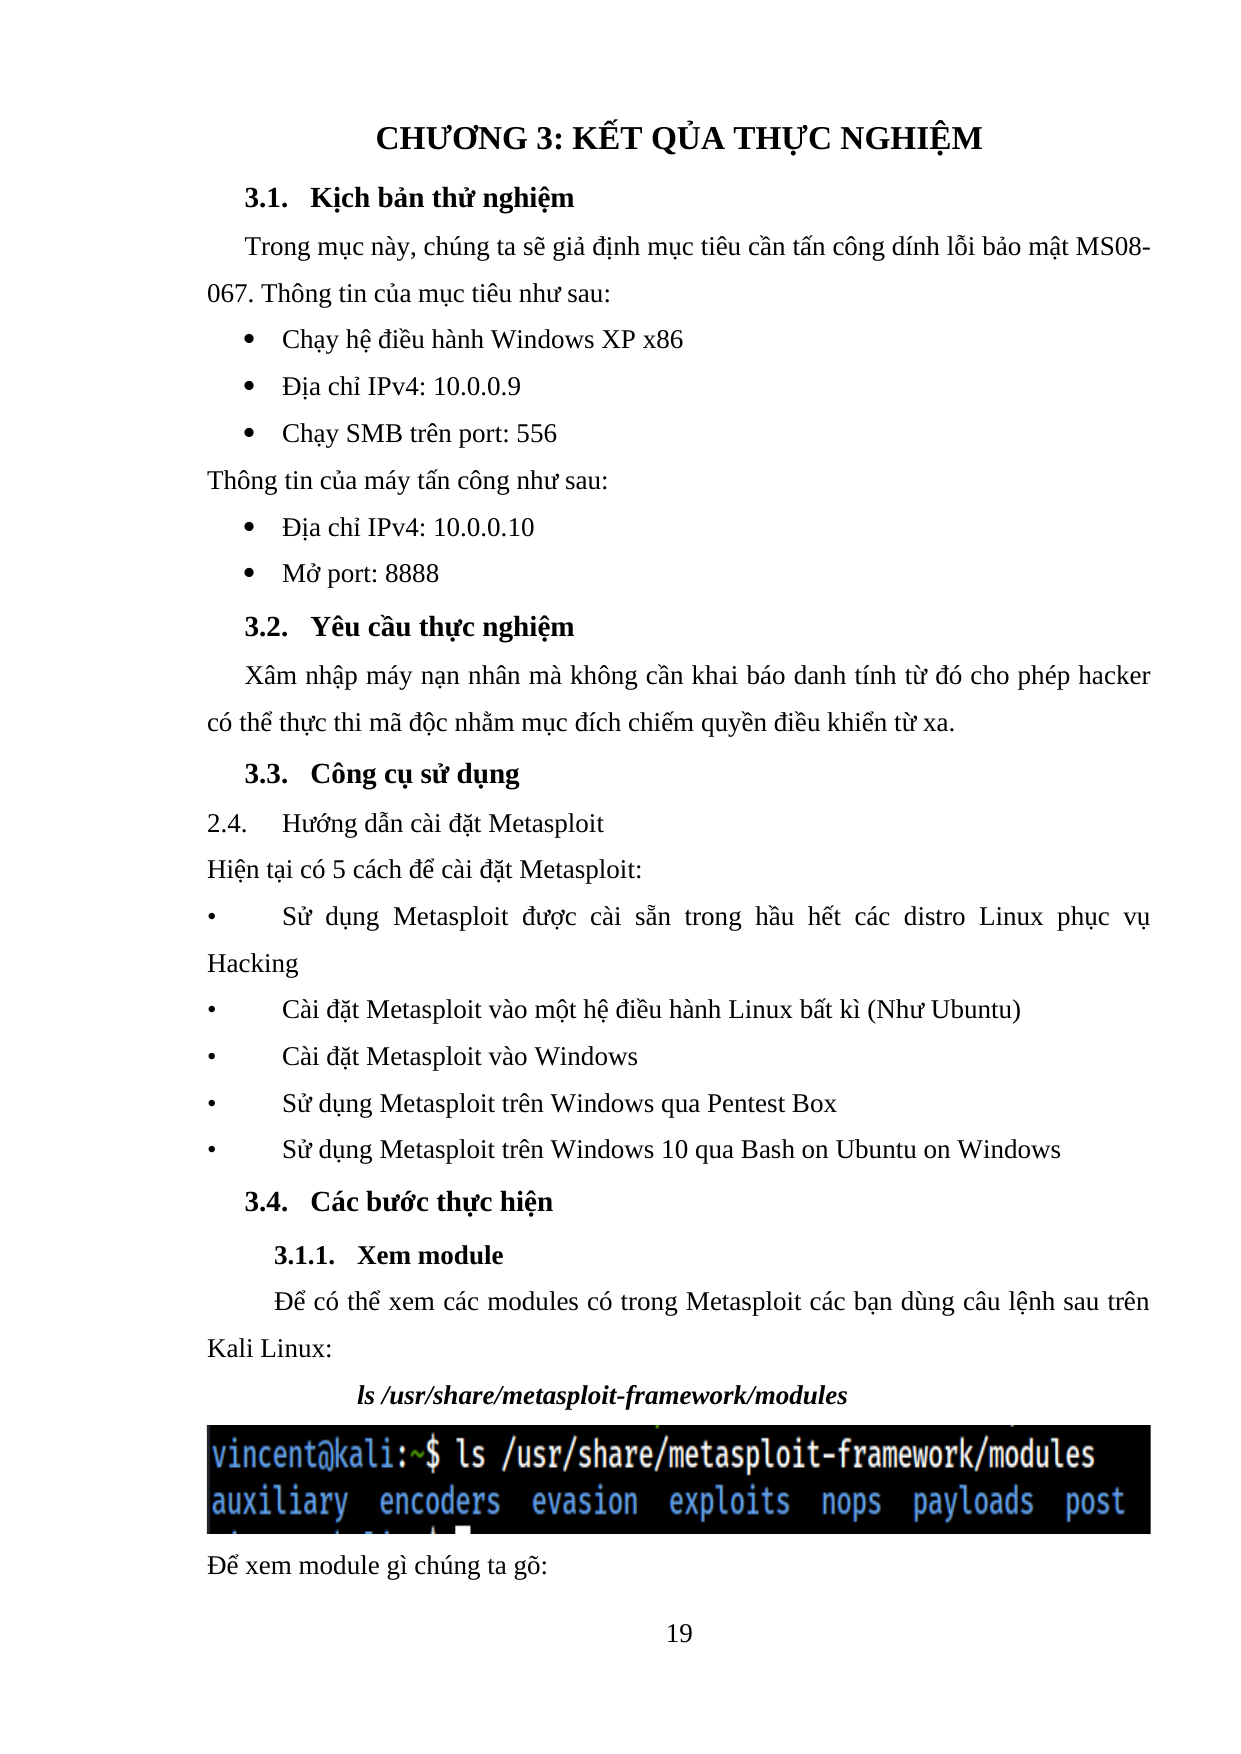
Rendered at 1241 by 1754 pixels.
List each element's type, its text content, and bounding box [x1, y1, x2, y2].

subtitle Kịch bản thử nghiệm [244, 180, 1152, 213]
text Xâm nhập máy nạn nhân mà không cần khai báo danh tính từ đó cho phép hacker có thể thực thi mã độc nhằm mục đích chiếm quyền điều khiển từ xa. [207, 659, 1152, 737]
text • Cài đặt Metasploit vào Windows [207, 1040, 1152, 1071]
text Trong mục này, chúng ta sẽ giả định mục tiêu cần tấn công dính lỗi bảo mật MS08-067. Thông tin của mục tiêu như sau: [207, 230, 1152, 308]
subtitle Các bước thực hiện [244, 1184, 1152, 1218]
list Chạy hệ điều hành Windows XP x86 [244, 323, 1152, 355]
subtitle Công cụ sử dụng [244, 756, 1152, 790]
subtitle Yêu cầu thực nghiệm [244, 609, 1152, 642]
text • Sử dụng Metasploit trên Windows 10 qua Bash on Ubuntu on Windows [207, 1133, 1152, 1164]
subtitle CHƯƠNG 3: KẾT QỦA THỰC NGHIỆM [207, 118, 1152, 156]
text Để xem module gì chúng ta gõ: [207, 1549, 1152, 1580]
text Thông tin của máy tấn công như sau: [207, 464, 1152, 495]
text • Cài đặt Metasploit vào một hệ điều hành Linux bất kì (Như Ubuntu) [207, 993, 1152, 1024]
list Địa chỉ IPv4: 10.0.0.10 [244, 511, 1152, 542]
text • Sử dụng Metasploit được cài sẵn trong hầu hết các distro Linux phục vụ Hacking [207, 900, 1152, 978]
text • Sử dụng Metasploit trên Windows qua Pentest Box [207, 1087, 1152, 1118]
list Địa chỉ IPv4: 10.0.0.9 [244, 370, 1152, 402]
subtitle Xem module [274, 1239, 1152, 1270]
text ls /usr/share/metasploit-framework/modules [207, 1379, 1152, 1410]
text Để có thể xem các modules có trong Metasploit các bạn dùng câu lệnh sau trên Kali Linux: [207, 1285, 1152, 1363]
text 2.4. Hướng dẫn cài đặt Metasploit [207, 807, 1152, 838]
list Chạy SMB trên port: 556 [244, 417, 1152, 448]
text Hiện tại có 5 cách để cài đặt Metasploit: [207, 853, 1152, 884]
picture [206, 1425, 1151, 1534]
list Mở port: 8888 [244, 558, 1152, 589]
